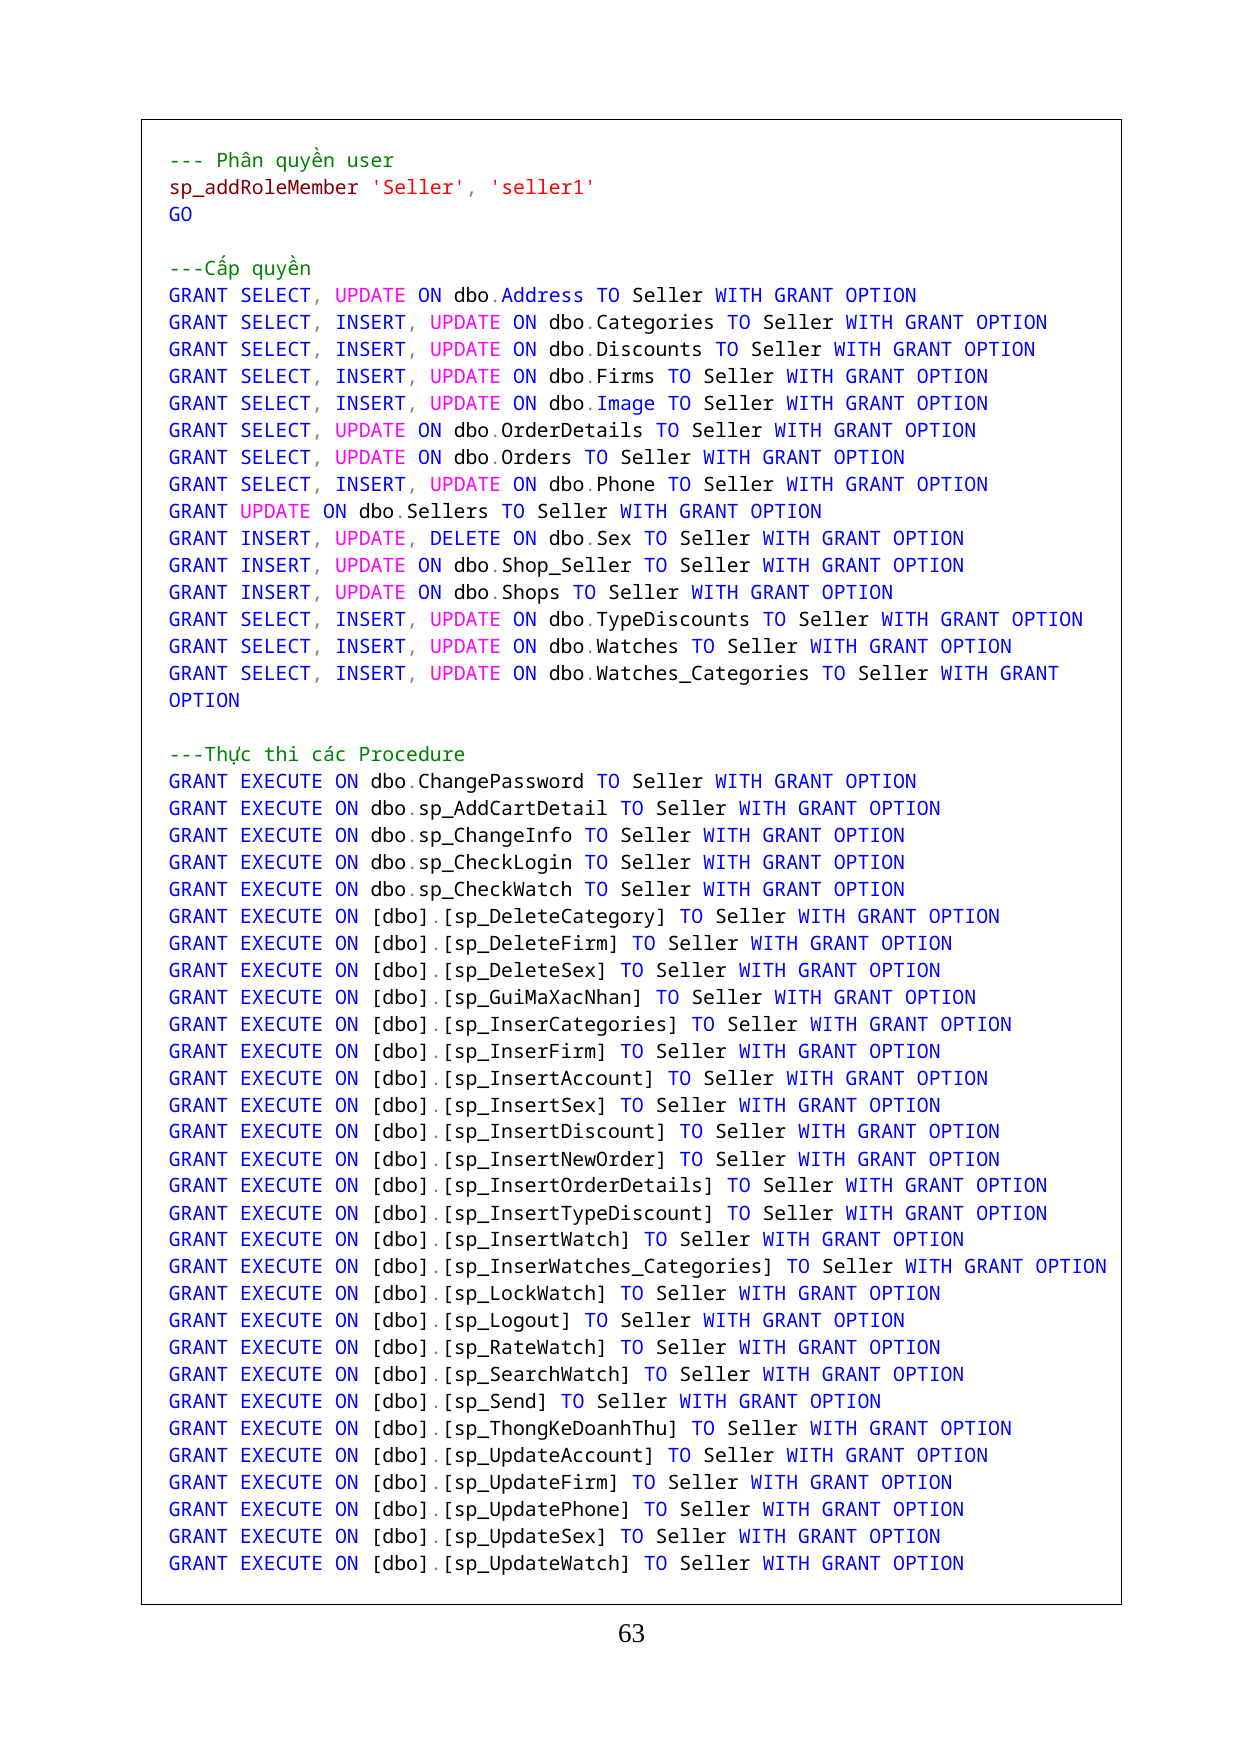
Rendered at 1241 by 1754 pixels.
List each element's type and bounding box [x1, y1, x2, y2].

table_header [142, 120, 1121, 1603]
